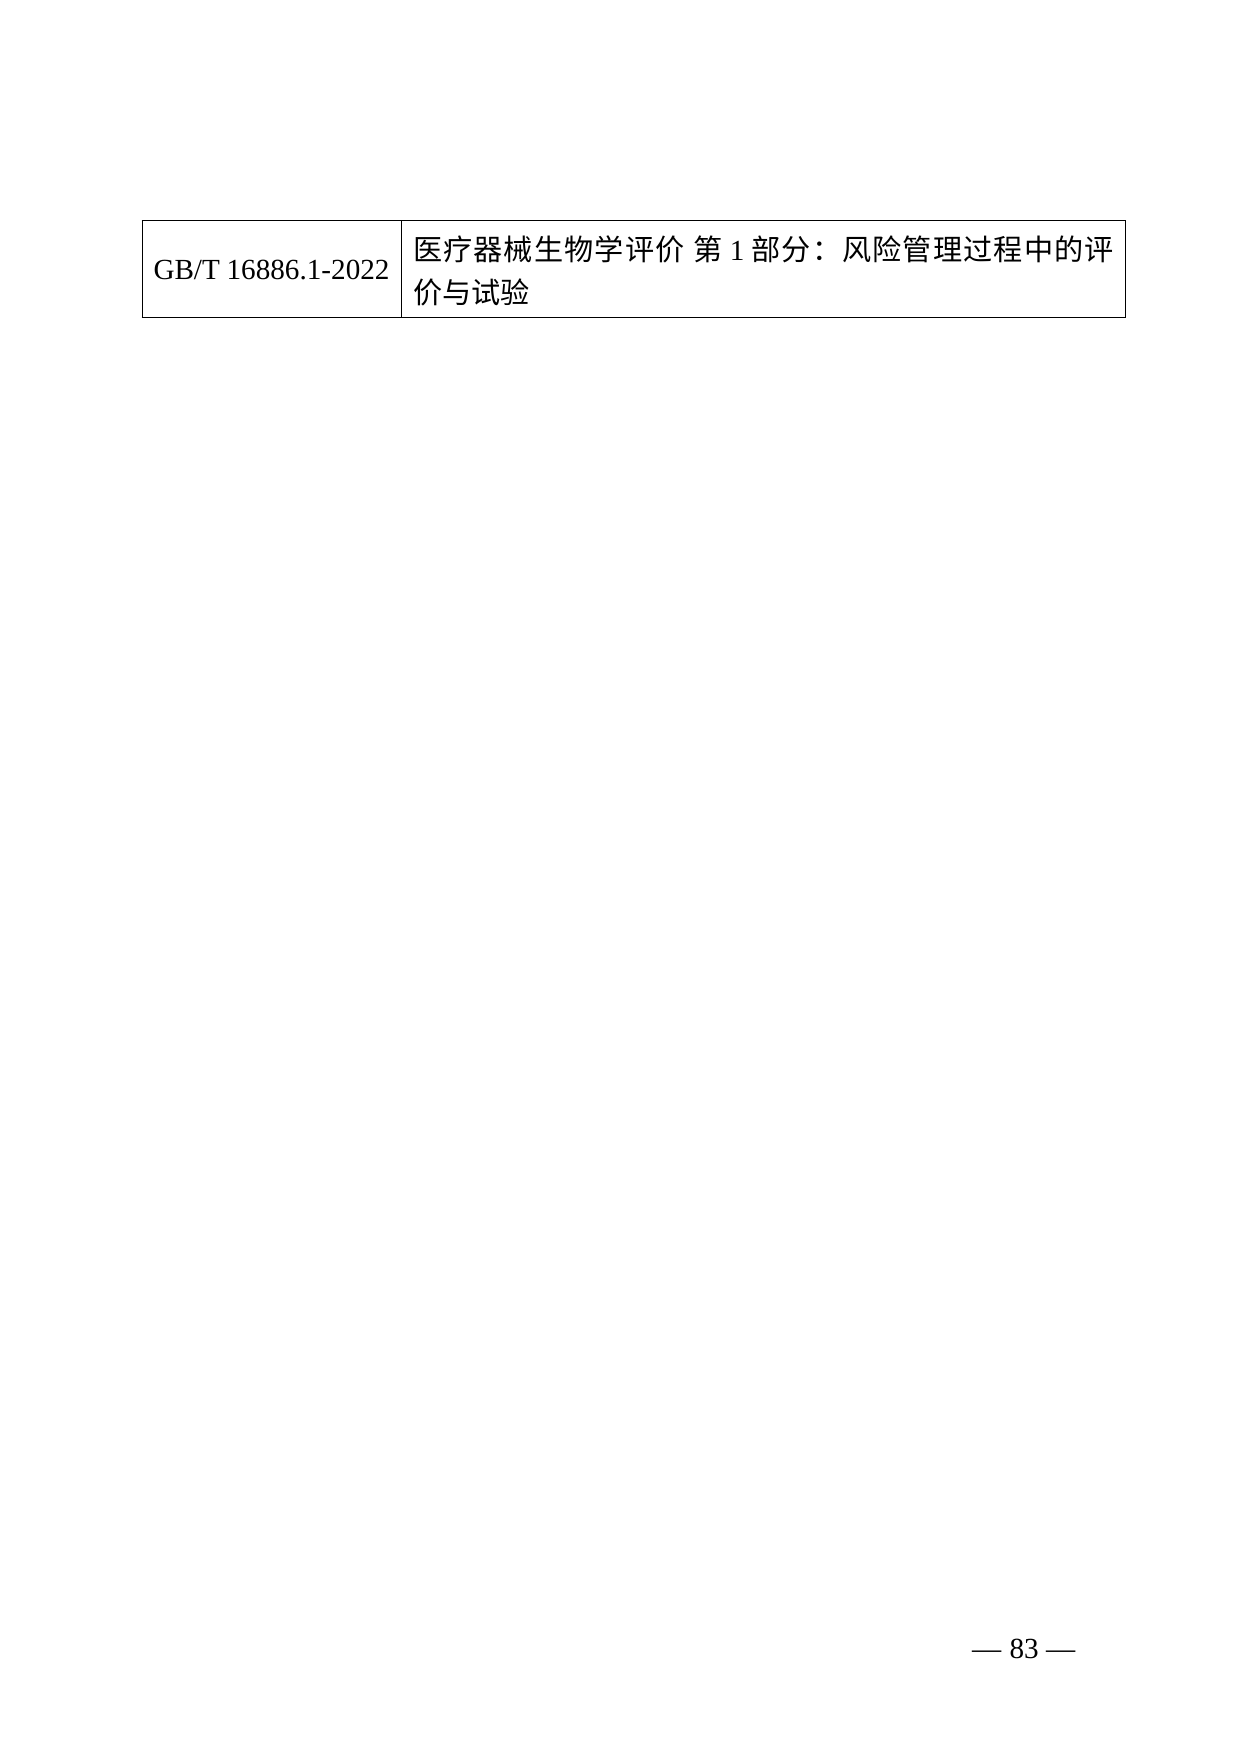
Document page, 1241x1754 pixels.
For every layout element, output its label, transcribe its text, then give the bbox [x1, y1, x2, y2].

table_cell 医疗器械生物学评价 第1部分：风险管理过程中的评价与试验 [402, 221, 1125, 317]
table_cell GB/T 16886.1-2022 [143, 221, 401, 317]
